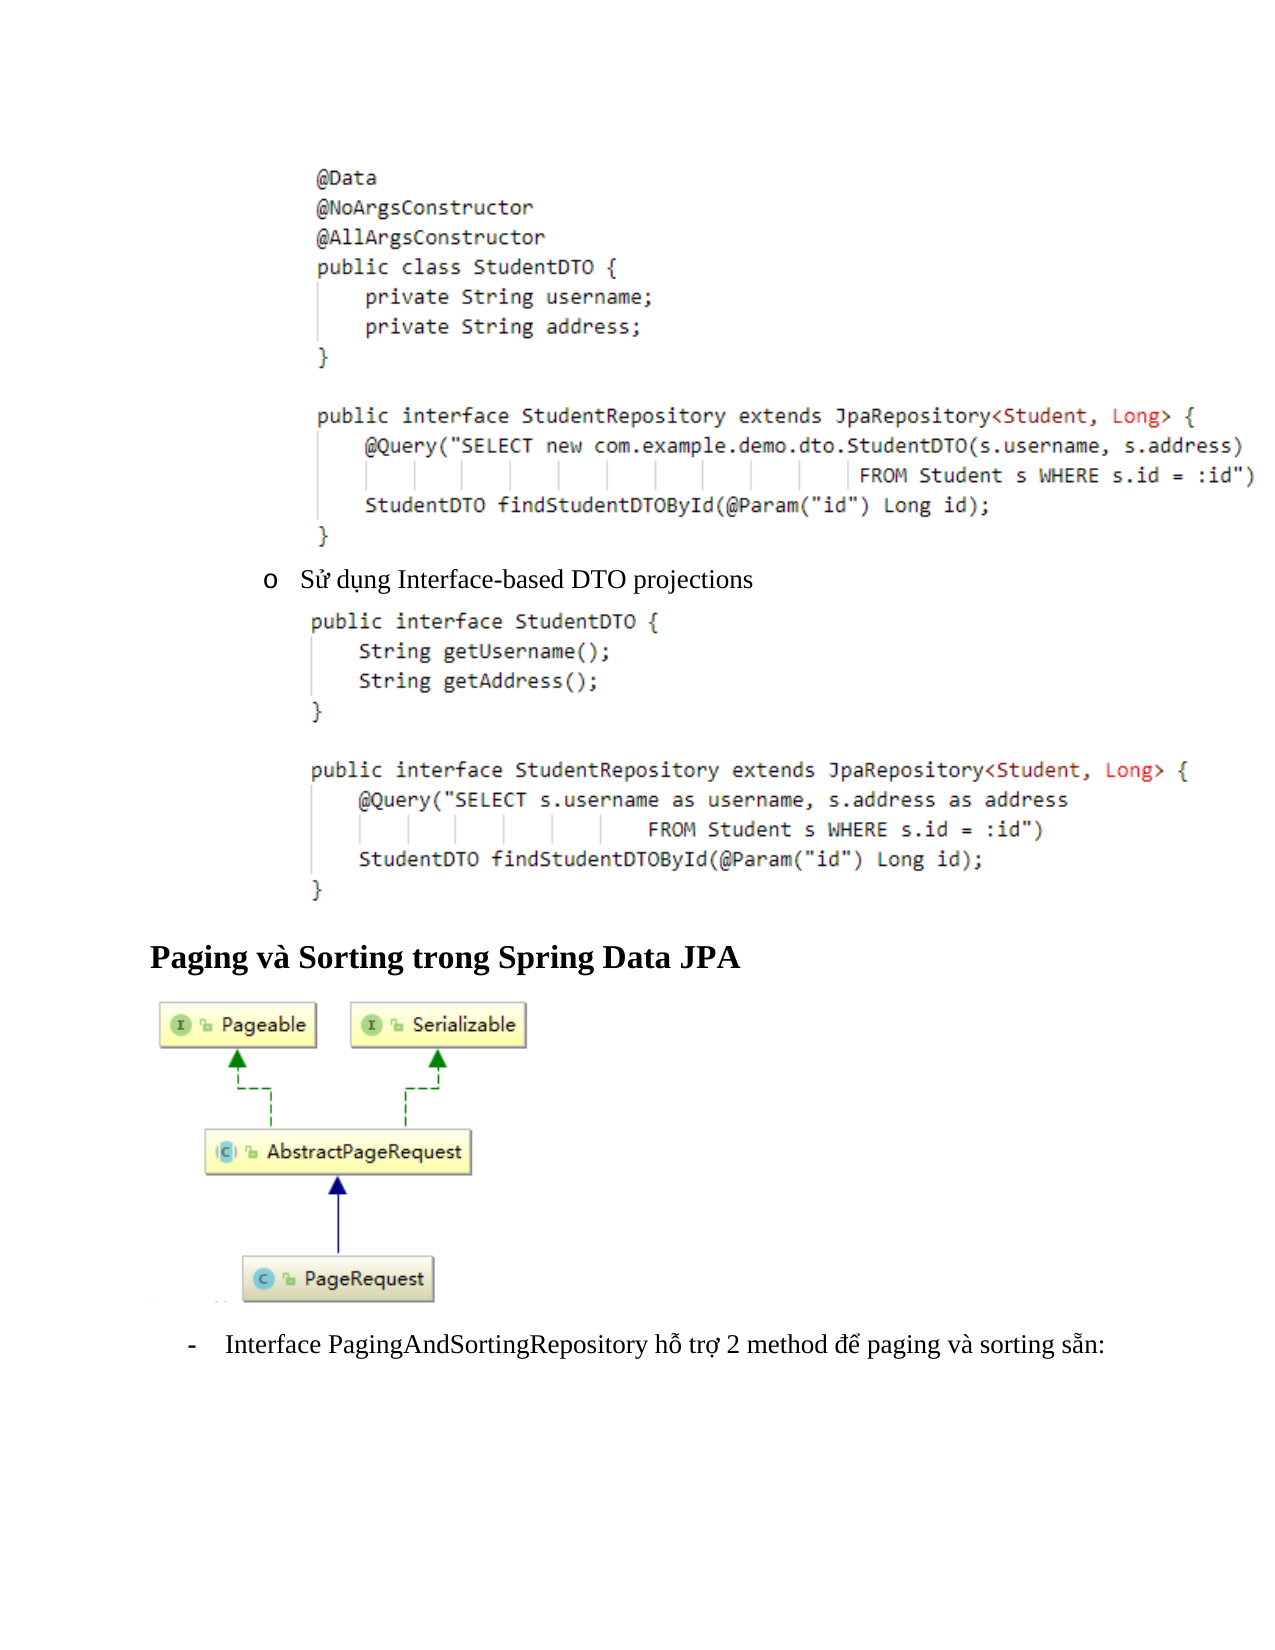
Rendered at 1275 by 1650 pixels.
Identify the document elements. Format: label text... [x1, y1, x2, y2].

list Interface PagingAndSortingRepository hỗ trợ 2 method để paging và sorting sẵn: [187, 1328, 1125, 1359]
picture [300, 599, 1205, 918]
picture [150, 995, 535, 1309]
picture [300, 150, 1262, 561]
text Paging và Sorting trong Spring Data JPA [150, 937, 1125, 975]
list Sử dụng Interface-based DTO projections [262, 563, 1125, 597]
